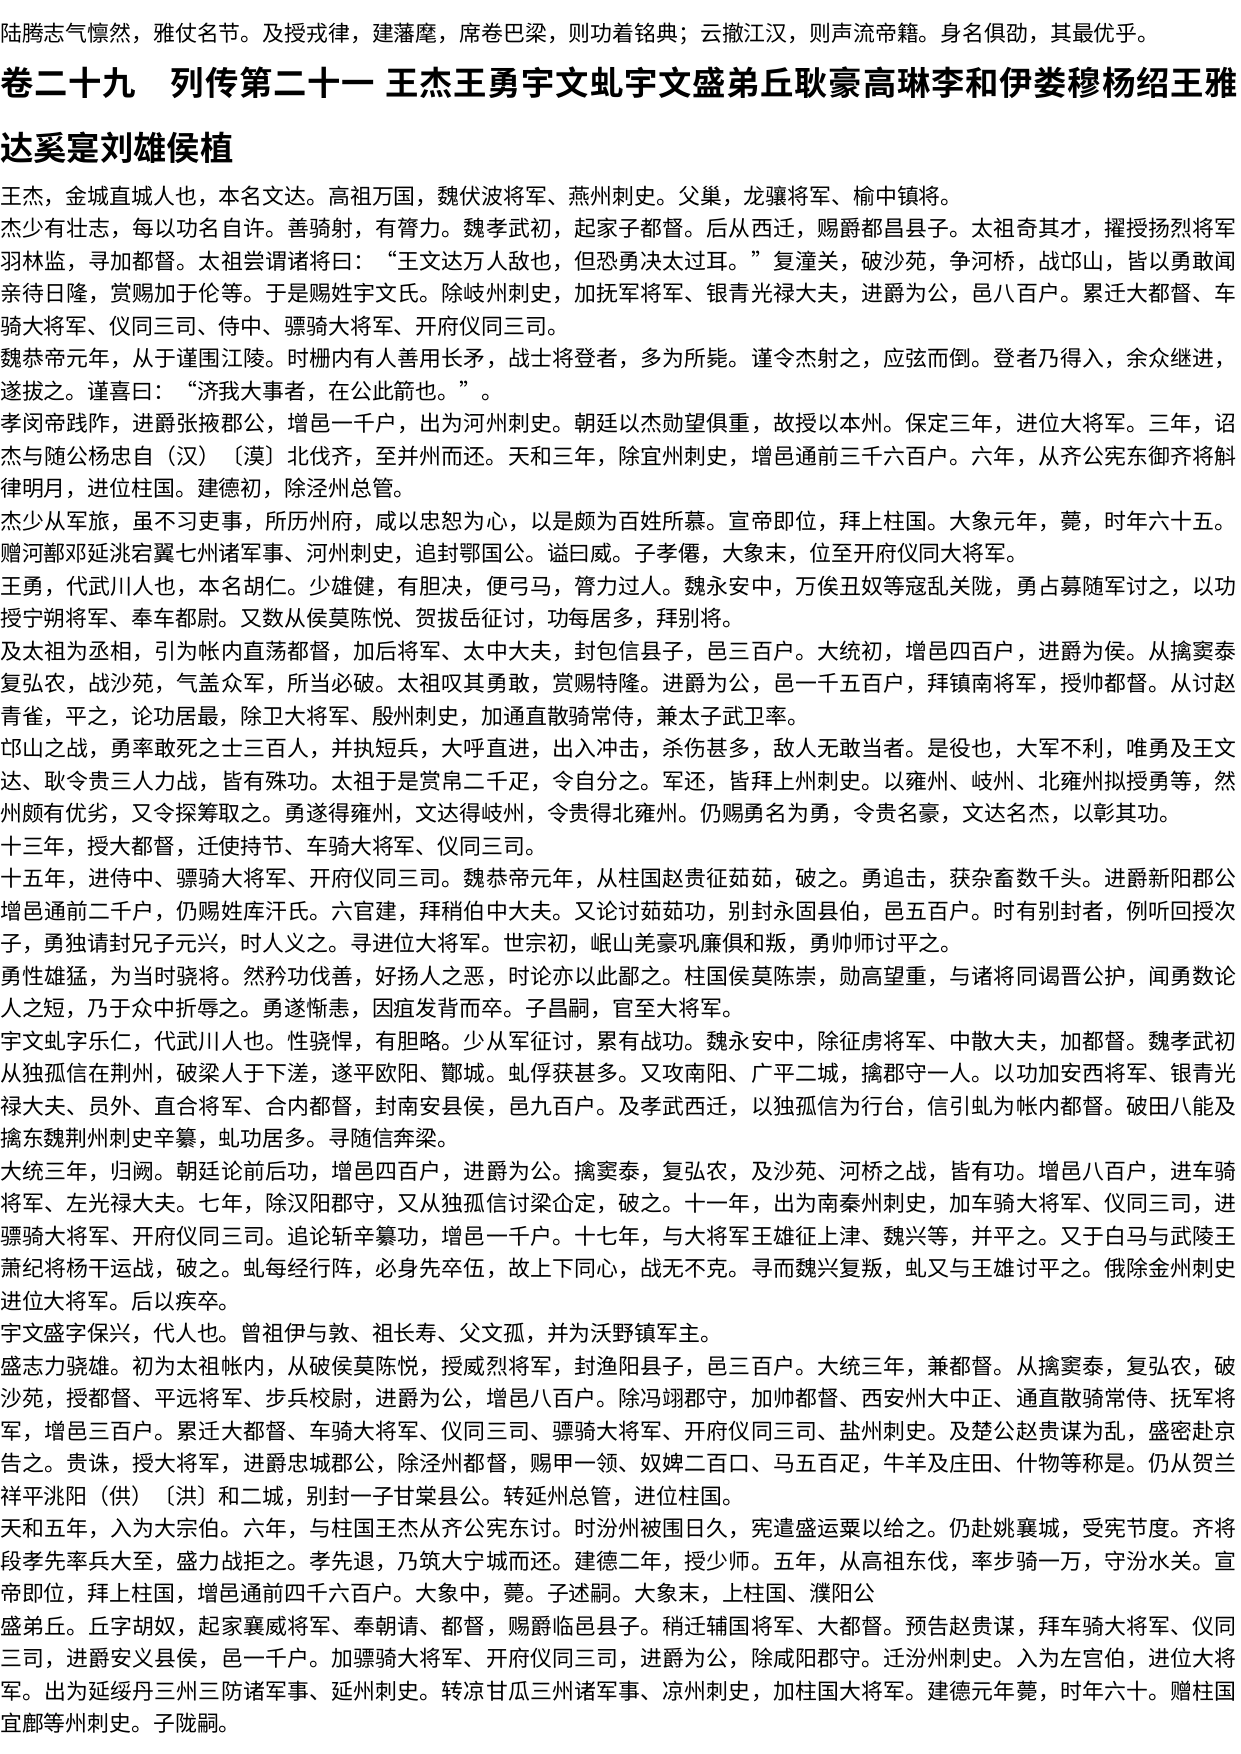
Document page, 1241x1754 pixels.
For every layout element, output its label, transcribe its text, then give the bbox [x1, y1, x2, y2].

text 杰少有壮志，每以功名自许。善骑射，有膂力。魏孝武初，起家子都督。后从西迁，赐爵都昌县子。太祖奇其才，擢授扬烈将军、羽林监，寻加都督。太祖尝谓诸将曰：“王文达万人敌也，但恐勇决太过耳。”复潼关，破沙苑，争河桥，战邙山，皆以勇敢闻。亲待日隆，赏赐加于伦等。于是赐姓宇文氏。除岐州刺史，加抚军将军、银青光禄大夫，进爵为公，邑八百户。累迁大都督、车骑大将军、仪同三司、侍中、骠骑大将军、开府仪同三司。 [0, 211, 1240, 341]
text 盛志力骁雄。初为太祖帐内，从破侯莫陈悦，授威烈将军，封渔阳县子，邑三百户。大统三年，兼都督。从擒窦泰，复弘农，破沙苑，授都督、平远将军、步兵校尉，进爵为公，增邑八百户。除冯翊郡守，加帅都督、西安州大中正、通直散骑常侍、抚军将军，增邑三百户。累迁大都督、车骑大将军、仪同三司、骠骑大将军、开府仪同三司、盐州刺史。及楚公赵贵谋为乱，盛密赴京告之。贵诛，授大将军，进爵忠城郡公，除泾州都督，赐甲一领、奴婢二百口、马五百疋，牛羊及庄田、什物等称是。仍从贺兰祥平洮阳（供）〔洪〕和二城，别封一子甘棠县公。转延州总管，进位柱国。 [0, 1348, 1240, 1511]
text 十五年，进侍中、骠骑大将军、开府仪同三司。魏恭帝元年，从柱国赵贵征茹茹，破之。勇追击，获杂畜数千头。进爵新阳郡公，增邑通前二千户，仍赐姓库汗氏。六官建，拜稍伯中大夫。又论讨茹茹功，别封永固县伯，邑五百户。时有别封者，例听回授次子，勇独请封兄子元兴，时人义之。寻进位大将军。世宗初，岷山羌豪巩廉俱和叛，勇帅师讨平之。 [0, 861, 1240, 958]
text 王勇，代武川人也，本名胡仁。少雄健，有胆决，便弓马，膂力过人。魏永安中，万俟丑奴等寇乱关陇，勇占募随军讨之，以功授宁朔将军、奉车都尉。又数从侯莫陈悦、贺拔岳征讨，功每居多，拜别将。 [0, 568, 1240, 633]
text 天和五年，入为大宗伯。六年，与柱国王杰从齐公宪东讨。时汾州被围日久，宪遣盛运粟以给之。仍赴姚襄城，受宪节度。齐将段孝先率兵大至，盛力战拒之。孝先退，乃筑大宁城而还。建德二年，授少师。五年，从高祖东伐，率步骑一万，守汾水关。宣帝即位，拜上柱国，增邑通前四千六百户。大象中，薨。子述嗣。大象末，上柱国、濮阳公 [0, 1511, 1240, 1608]
text 王杰，金城直城人也，本名文达。高祖万国，魏伏波将军、燕州刺史。父巢，龙骧将军、榆中镇将。 [0, 178, 1240, 211]
text 盛弟丘。丘字胡奴，起家襄威将军、奉朝请、都督，赐爵临邑县子。稍迁辅国将军、大都督。预告赵贵谋，拜车骑大将军、仪同三司，进爵安义县侯，邑一千户。加骠骑大将军、开府仪同三司，进爵为公，除咸阳郡守。迁汾州刺史。入为左宫伯，进位大将军。出为延绥丹三州三防诸军事、延州刺史。转凉甘瓜三州诸军事、凉州刺史，加柱国大将军。建德元年薨，时年六十。赠柱国、宜鄜等州刺史。子陇嗣。 [0, 1608, 1240, 1738]
text 杰少从军旅，虽不习吏事，所历州府，咸以忠恕为心，以是颇为百姓所慕。宣帝即位，拜上柱国。大象元年，薨，时年六十五。赠河鄯邓延洮宕翼七州诸军事、河州刺史，追封鄂国公。谥曰威。子孝僊，大象末，位至开府仪同大将军。 [0, 503, 1240, 568]
text 宇文虬字乐仁，代武川人也。性骁悍，有胆略。少从军征讨，累有战功。魏永安中，除征虏将军、中散大夫，加都督。魏孝武初，从独孤信在荆州，破梁人于下溠，遂平欧阳、酇城。虬俘获甚多。又攻南阳、广平二城，擒郡守一人。以功加安西将军、银青光禄大夫、员外、直合将军、合内都督，封南安县侯，邑九百户。及孝武西迁，以独孤信为行台，信引虬为帐内都督。破田八能及擒东魏荆州刺史辛纂，虬功居多。寻随信奔梁。 [0, 1023, 1240, 1153]
subtitle 卷二十九 列传第二十一 王杰王勇宇文虬宇文盛弟丘耿豪高琳李和伊娄穆杨绍王雅达奚寔刘雄侯植 [0, 48, 1240, 178]
text 邙山之战，勇率敢死之士三百人，并执短兵，大呼直进，出入冲击，杀伤甚多，敌人无敢当者。是役也，大军不利，唯勇及王文达、耿令贵三人力战，皆有殊功。太祖于是赏帛二千疋，令自分之。军还，皆拜上州刺史。以雍州、岐州、北雍州拟授勇等，然州颇有优劣，又令探筹取之。勇遂得雍州，文达得岐州，令贵得北雍州。仍赐勇名为勇，令贵名豪，文达名杰，以彰其功。 [0, 731, 1240, 828]
text 十三年，授大都督，迁使持节、车骑大将军、仪同三司。 [0, 828, 1240, 861]
text 勇性雄猛，为当时骁将。然矜功伐善，好扬人之恶，时论亦以此鄙之。柱国侯莫陈崇，勋高望重，与诸将同谒晋公护，闻勇数论人之短，乃于众中折辱之。勇遂惭恚，因疽发背而卒。子昌嗣，官至大将军。 [0, 958, 1240, 1023]
text 孝闵帝践阼，进爵张掖郡公，增邑一千户，出为河州刺史。朝廷以杰勋望俱重，故授以本州。保定三年，进位大将军。三年，诏杰与随公杨忠自（汉）〔漠〕北伐齐，至并州而还。天和三年，除宜州刺史，增邑通前三千六百户。六年，从齐公宪东御齐将斛律明月，进位柱国。建德初，除泾州总管。 [0, 406, 1240, 503]
text 宇文盛字保兴，代人也。曾祖伊与敦、祖长寿、父文孤，并为沃野镇军主。 [0, 1316, 1240, 1348]
text 陆腾志气懔然，雅仗名节。及授戎律，建藩麾，席卷巴梁，则功着铭典；云撤江汉，则声流帝籍。身名俱劭，其最优乎。 [0, 16, 1240, 48]
text 及太祖为丞相，引为帐内直荡都督，加后将军、太中大夫，封包信县子，邑三百户。大统初，增邑四百户，进爵为侯。从擒窦泰，复弘农，战沙苑，气盖众军，所当必破。太祖叹其勇敢，赏赐特隆。进爵为公，邑一千五百户，拜镇南将军，授帅都督。从讨赵青雀，平之，论功居最，除卫大将军、殷州刺史，加通直散骑常侍，兼太子武卫率。 [0, 633, 1240, 731]
text 魏恭帝元年，从于谨围江陵。时栅内有人善用长矛，战士将登者，多为所毙。谨令杰射之，应弦而倒。登者乃得入，余众继进，遂拔之。谨喜曰：“济我大事者，在公此箭也。”。 [0, 341, 1240, 406]
text 大统三年，归阙。朝廷论前后功，增邑四百户，进爵为公。擒窦泰，复弘农，及沙苑、河桥之战，皆有功。增邑八百户，进车骑将军、左光禄大夫。七年，除汉阳郡守，又从独孤信讨梁仚定，破之。十一年，出为南秦州刺史，加车骑大将军、仪同三司，进骠骑大将军、开府仪同三司。追论斩辛纂功，增邑一千户。十七年，与大将军王雄征上津、魏兴等，并平之。又于白马与武陵王萧纪将杨干运战，破之。虬每经行阵，必身先卒伍，故上下同心，战无不克。寻而魏兴复叛，虬又与王雄讨平之。俄除金州刺史，进位大将军。后以疾卒。 [0, 1153, 1240, 1316]
